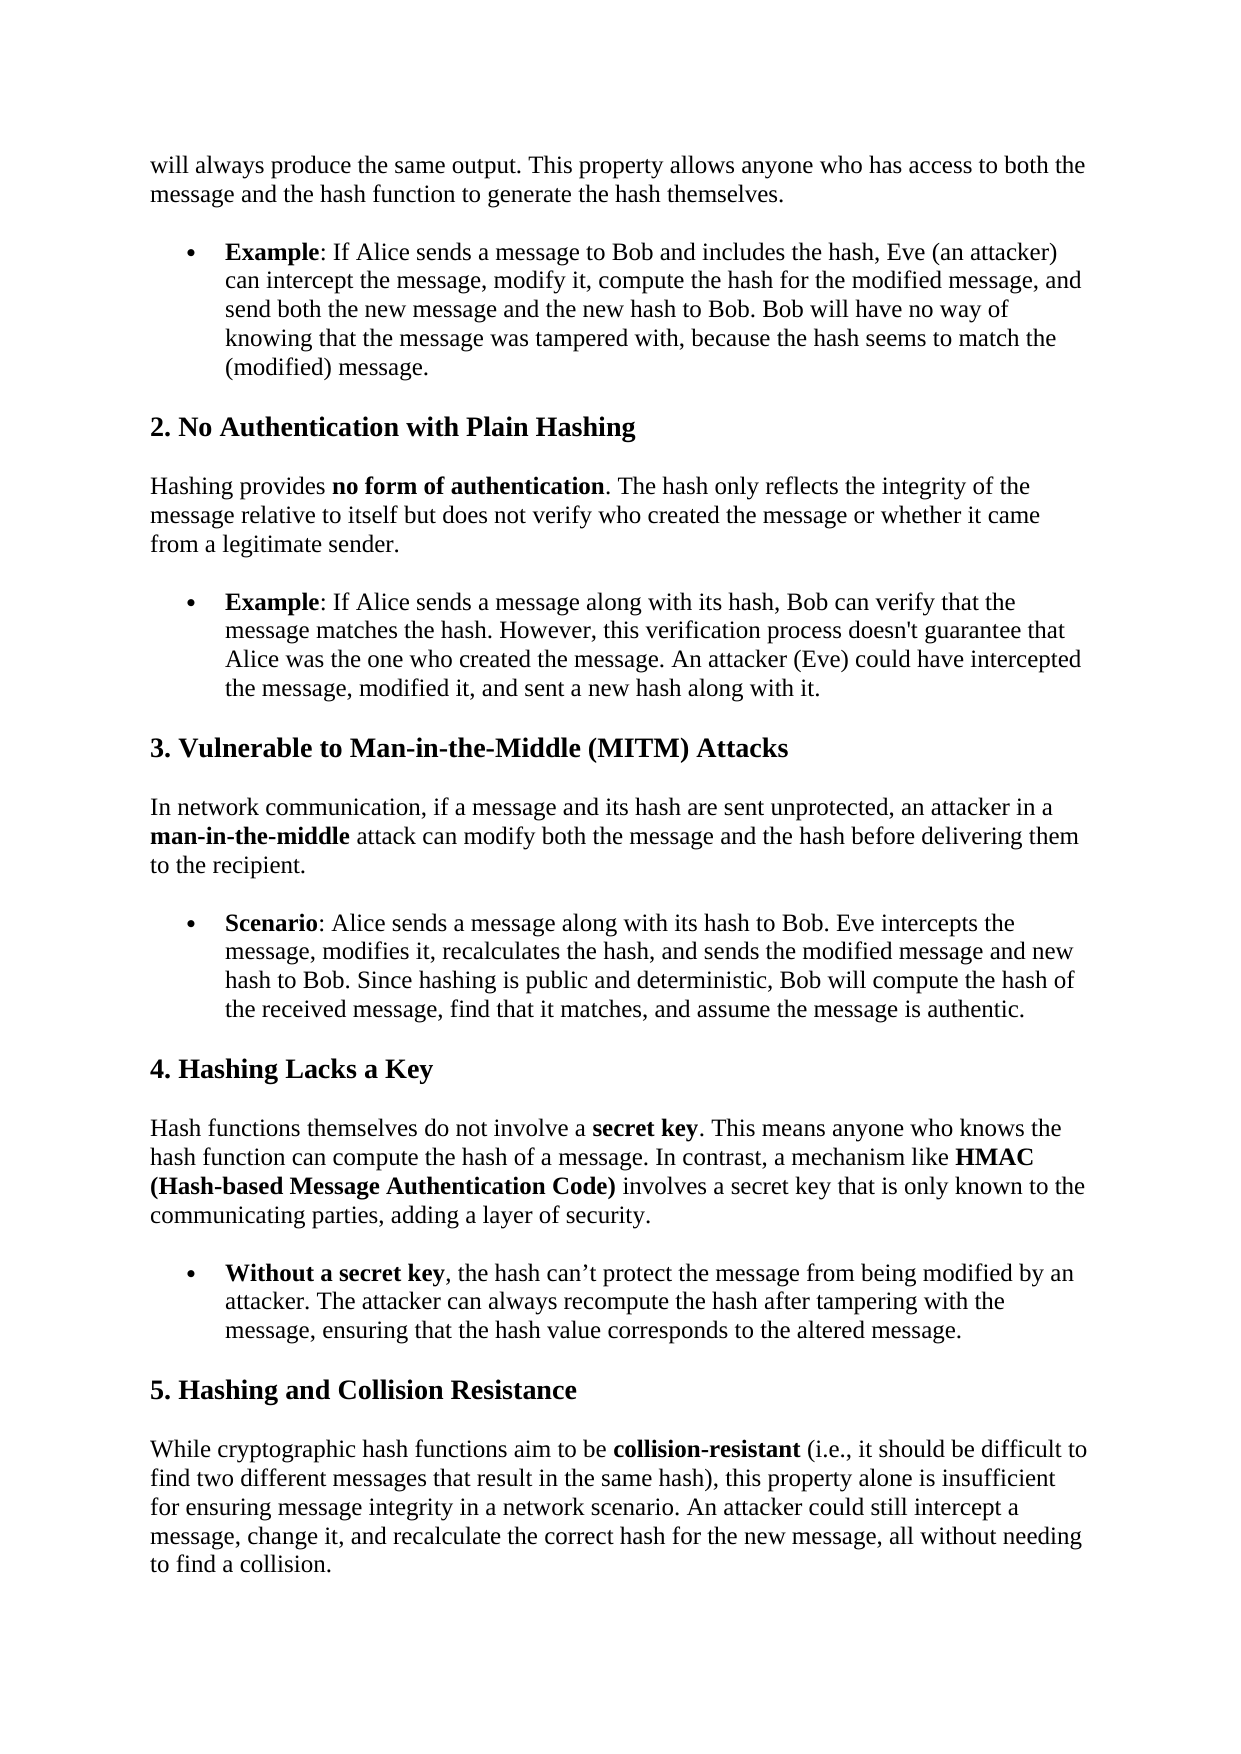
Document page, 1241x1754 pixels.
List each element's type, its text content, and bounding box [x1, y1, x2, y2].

list Scenario: Alice sends a message along with its hash to Bob. Eve intercepts the message, modifies it, recalculates the hash, and sends the modified message and new hash to Bob. Since hashing is public and deterministic, Bob will compute the hash of the received message, find that it matches, and assume the message is authentic. [187, 908, 1090, 1023]
list Example: If Alice sends a message to Bob and includes the hash, Eve (an attacker) can intercept the message, modify it, compute the hash for the modified message, and send both the new message and the new hash to Bob. Bob will have no way of knowing that the message was tampered with, because the hash seems to match the (modified) message. [187, 237, 1090, 380]
text 5. Hashing and Collision Resistance [150, 1373, 1090, 1405]
text While cryptographic hash functions aim to be collision-resistant (i.e., it should be difficult to find two different messages that result in the same hash), this property alone is insufficient for ensuring message integrity in a network scenario. An attacker could still intercept a message, change it, and recalculate the correct hash for the new message, all without needing to find a collision. [150, 1434, 1090, 1578]
text 3. Vulnerable to Man-in-the-Middle (MITM) Attacks [150, 731, 1090, 763]
list Example: If Alice sends a message along with its hash, Bob can verify that the message matches the hash. However, this verification process doesn't guarantee that Alice was the one who created the message. An attacker (Eve) could have intercepted the message, modified it, and sent a new hash along with it. [187, 587, 1090, 702]
text In network communication, if a message and its hash are sent unprotected, an attacker in a man-in-the-middle attack can modify both the message and the hash before delivering them to the recipient. [150, 792, 1090, 878]
text Hash functions themselves do not involve a secret key. This means anyone who knows the hash function can compute the hash of a message. In contrast, a mechanism like HMAC (Hash-based Message Authentication Code) involves a secret key that is only known to the communicating parties, adding a layer of security. [150, 1113, 1090, 1228]
list Without a secret key, the hash can’t protect the message from being modified by an attacker. The attacker can always recompute the hash after tampering with the message, ensuring that the hash value corresponds to the altered message. [187, 1258, 1090, 1344]
text 4. Hashing Lacks a Key [150, 1052, 1090, 1084]
text 2. No Authentication with Plain Hashing [150, 409, 1090, 442]
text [150, 150, 1090, 207]
text Hashing provides no form of authentication. The hash only reflects the integrity of the message relative to itself but does not verify who created the message or whether it came from a legitimate sender. [150, 471, 1090, 557]
